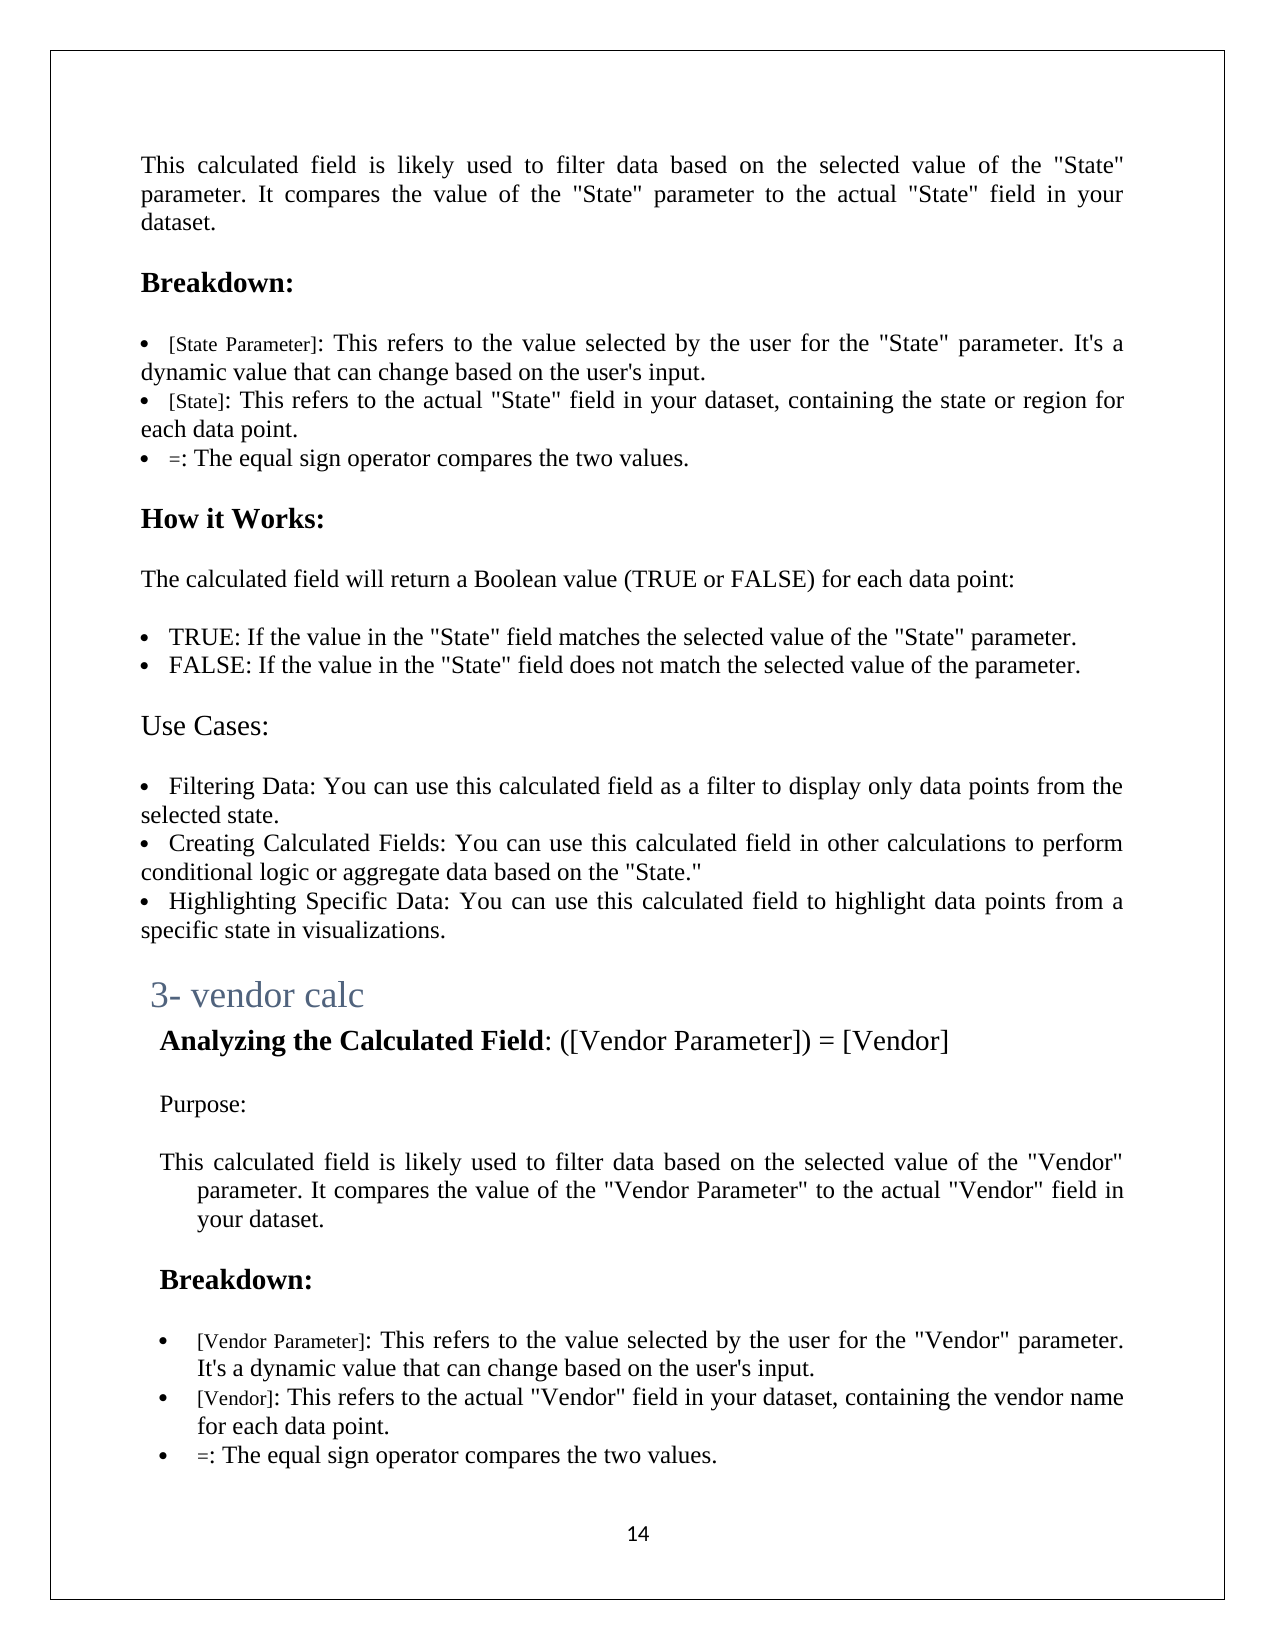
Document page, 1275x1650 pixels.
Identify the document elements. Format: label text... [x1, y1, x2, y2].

text How it Works: [141, 501, 1125, 534]
list [State Parameter]: This refers to the value selected by the user for the "State" parameter. It's a dynamic value that can change based on the user's input. [141, 328, 1125, 386]
list =: The equal sign operator compares the two values. [159, 1440, 1125, 1468]
text Breakdown: [159, 1262, 1125, 1296]
list [Vendor]: This refers to the actual "Vendor" field in your dataset, containing the vendor name for each data point. [159, 1382, 1125, 1440]
list [State]: This refers to the actual "State" field in your dataset, containing the state or region for each data point. [141, 386, 1125, 443]
list =: The equal sign operator compares the two values. [141, 443, 1125, 472]
text The calculated field will return a Boolean value (TRUE or FALSE) for each data point: [141, 564, 1125, 592]
list Filtering Data: You can use this calculated field as a filter to display only data points from the selected state. [141, 771, 1125, 828]
subtitle 3- vendor calc [150, 973, 1125, 1016]
text Breakdown: [141, 265, 1125, 299]
subtitle Analyzing the Calculated Field: ([Vendor Parameter]) = [Vendor] [159, 1023, 1125, 1057]
list FALSE: If the value in the "State" field does not match the selected value of the parameter. [141, 650, 1125, 679]
text This calculated field is likely used to filter data based on the selected value of the "Vendor" parameter. It compares the value of the "Vendor Parameter" to the actual "Vendor" field in your dataset. [159, 1147, 1125, 1233]
text Use Cases: [141, 708, 1125, 742]
list Highlighting Specific Data: You can use this calculated field to highlight data points from a specific state in visualizations. [141, 886, 1125, 943]
text This calculated field is likely used to filter data based on the selected value of the "State" parameter. It compares the value of the "State" parameter to the actual "State" field in your dataset. [141, 150, 1125, 236]
list Creating Calculated Fields: You can use this calculated field in other calculations to perform conditional logic or aggregate data based on the "State." [141, 828, 1125, 886]
list TRUE: If the value in the "State" field matches the selected value of the "State" parameter. [141, 622, 1125, 650]
list [Vendor Parameter]: This refers to the value selected by the user for the "Vendor" parameter. It's a dynamic value that can change based on the user's input. [159, 1325, 1125, 1382]
text Purpose: [159, 1089, 1125, 1117]
